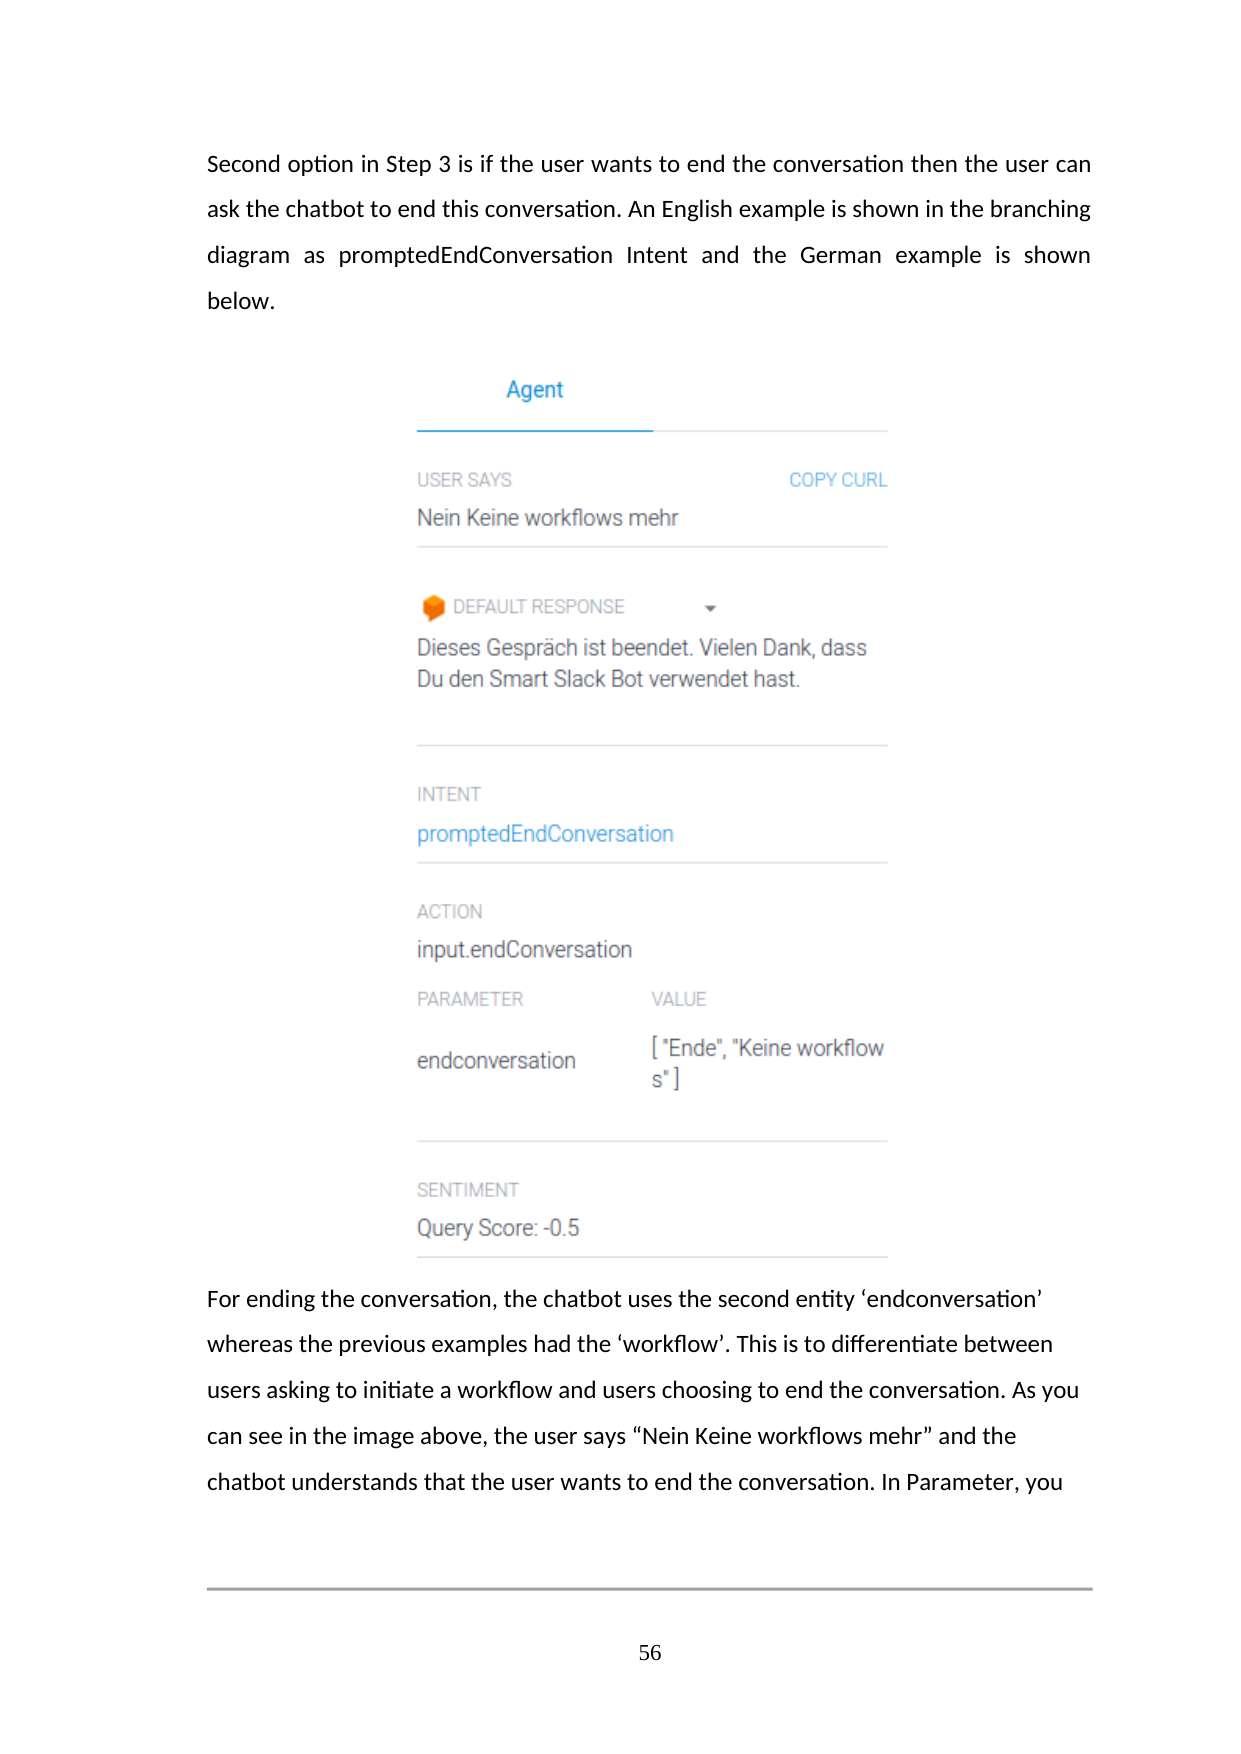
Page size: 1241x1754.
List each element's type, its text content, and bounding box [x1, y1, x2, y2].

picture [386, 343, 913, 1258]
text Second option in Step 3 is if the user wants to end the conversation then the user can ask the chatbot to end this conversation. An English example is shown in the branching diagram as promptedEndConversation Intent and the German example is shown below. [207, 148, 1092, 315]
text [207, 1283, 1092, 1496]
